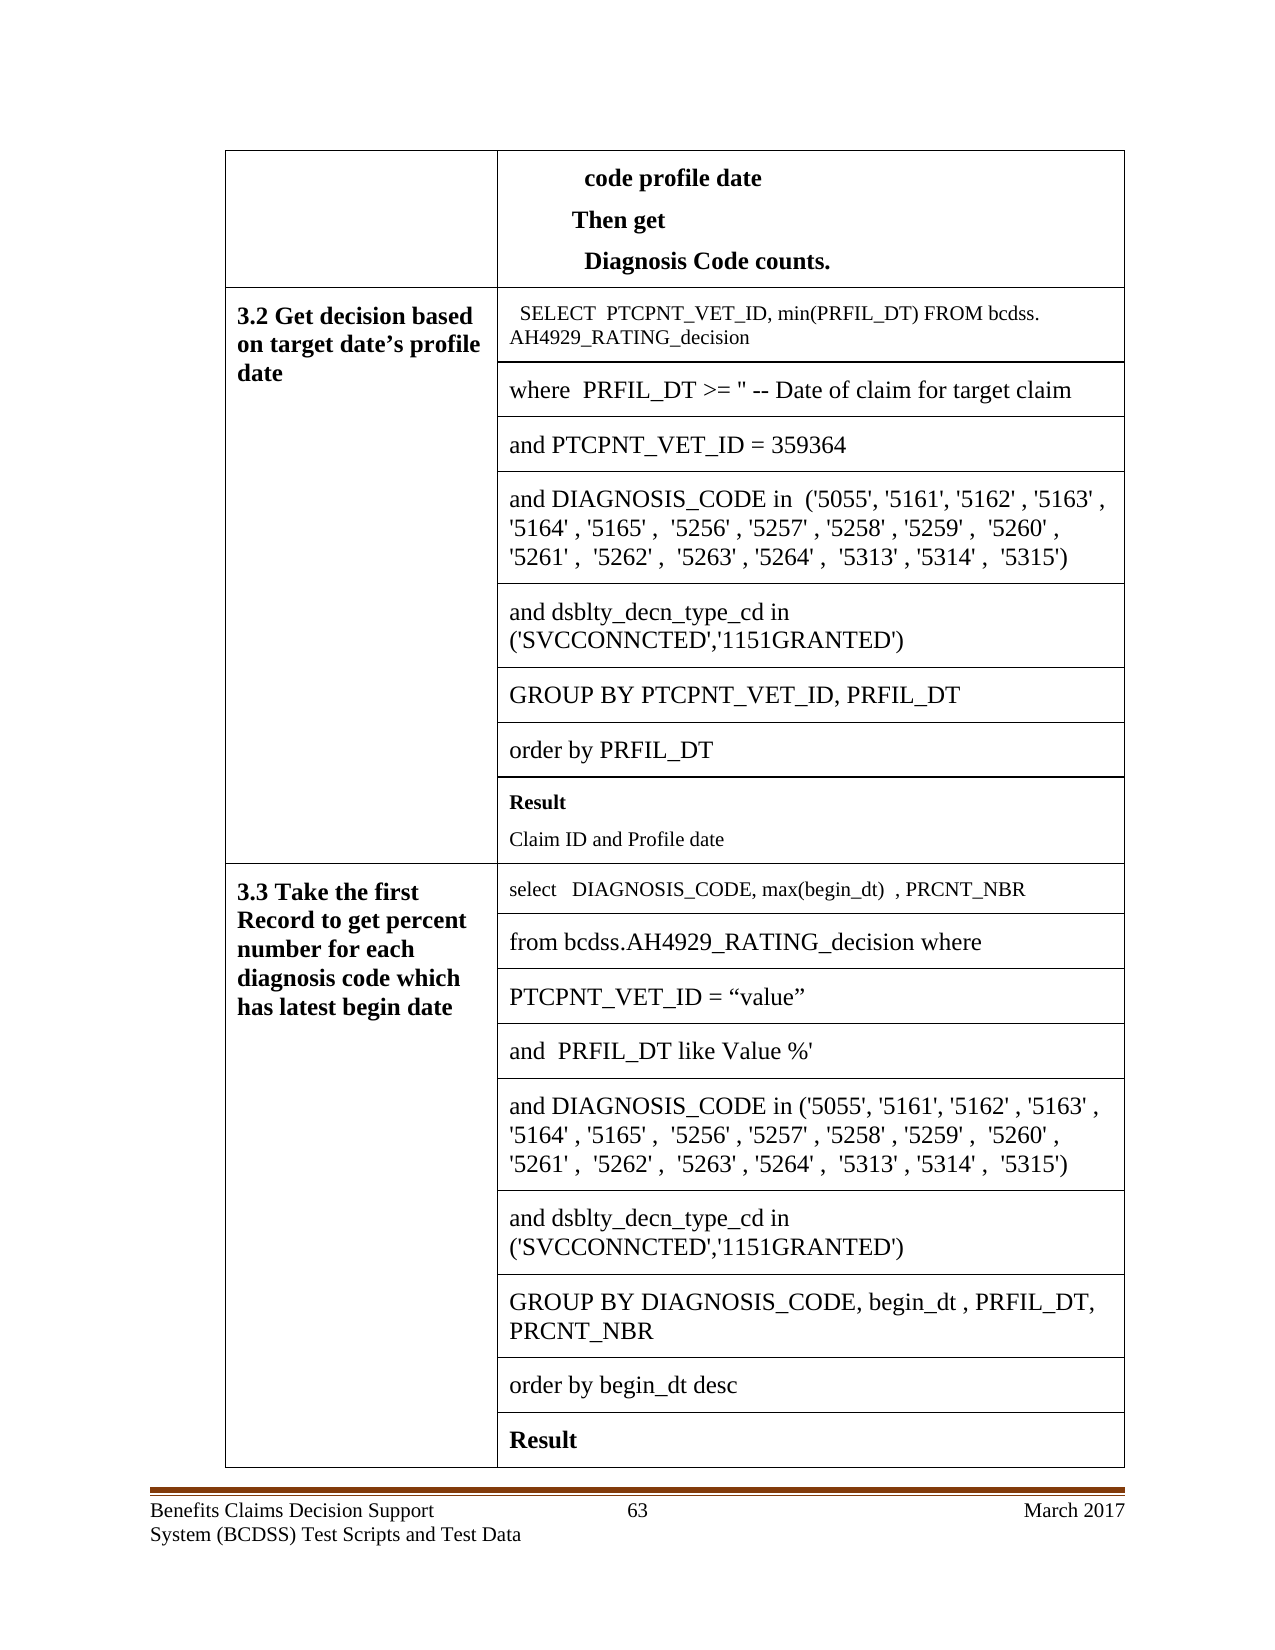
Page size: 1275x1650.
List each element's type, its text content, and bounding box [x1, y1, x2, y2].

table_cell 3.2 Get decision based on target date’s profile date [226, 288, 497, 863]
table_cell PTCPNT_VET_ID = “value” [498, 969, 1124, 1023]
table_cell from bcdss.AH4929_RATING_decision where [498, 914, 1124, 968]
table_cell and DIAGNOSIS_CODE in ('5055', '5161', '5162' , '5163' , '5164' , '5165' , '5256' , '5257' , '5258' , '5259' , '5260' , '5261' , '5262' , '5263' , '5264' , '5313' , '5314' , '5315') [498, 1079, 1124, 1190]
table_cell and dsblty_decn_type_cd in ('SVCCONNCTED','1151GRANTED') [498, 584, 1124, 667]
table_cell select DIAGNOSIS_CODE, max(begin_dt) , PRCNT_NBR [498, 864, 1124, 913]
table_cell and PTCPNT_VET_ID = 359364 [498, 417, 1124, 471]
table_cell GROUP BY PTCPNT_VET_ID, PRFIL_DT [498, 668, 1124, 722]
table_cell where PRFIL_DT >= '' -- Date of claim for target claim [498, 363, 1124, 416]
table_cell SELECT PTCPNT_VET_ID, min(PRFIL_DT) FROM bcdss. AH4929_RATING_decision [498, 288, 1124, 361]
table_cell and dsblty_decn_type_cd in ('SVCCONNCTED','1151GRANTED') [498, 1191, 1124, 1273]
table_cell Result Claim ID and Profile date [498, 778, 1124, 863]
table_cell and DIAGNOSIS_CODE in ('5055', '5161', '5162' , '5163' , '5164' , '5165' , '5256' , '5257' , '5258' , '5259' , '5260' , '5261' , '5262' , '5263' , '5264' , '5313' , '5314' , '5315') [498, 472, 1124, 583]
table_cell and PRFIL_DT like Value %' [498, 1024, 1124, 1078]
table_cell order by PRFIL_DT [498, 723, 1124, 776]
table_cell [498, 1413, 1124, 1467]
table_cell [498, 151, 1124, 287]
table_cell 3.3 Take the first Record to get percent number for each diagnosis code which has latest begin date [226, 864, 497, 1467]
table_cell order by begin_dt desc [498, 1358, 1124, 1412]
table_cell GROUP BY DIAGNOSIS_CODE, begin_dt , PRFIL_DT, PRCNT_NBR [498, 1275, 1124, 1357]
